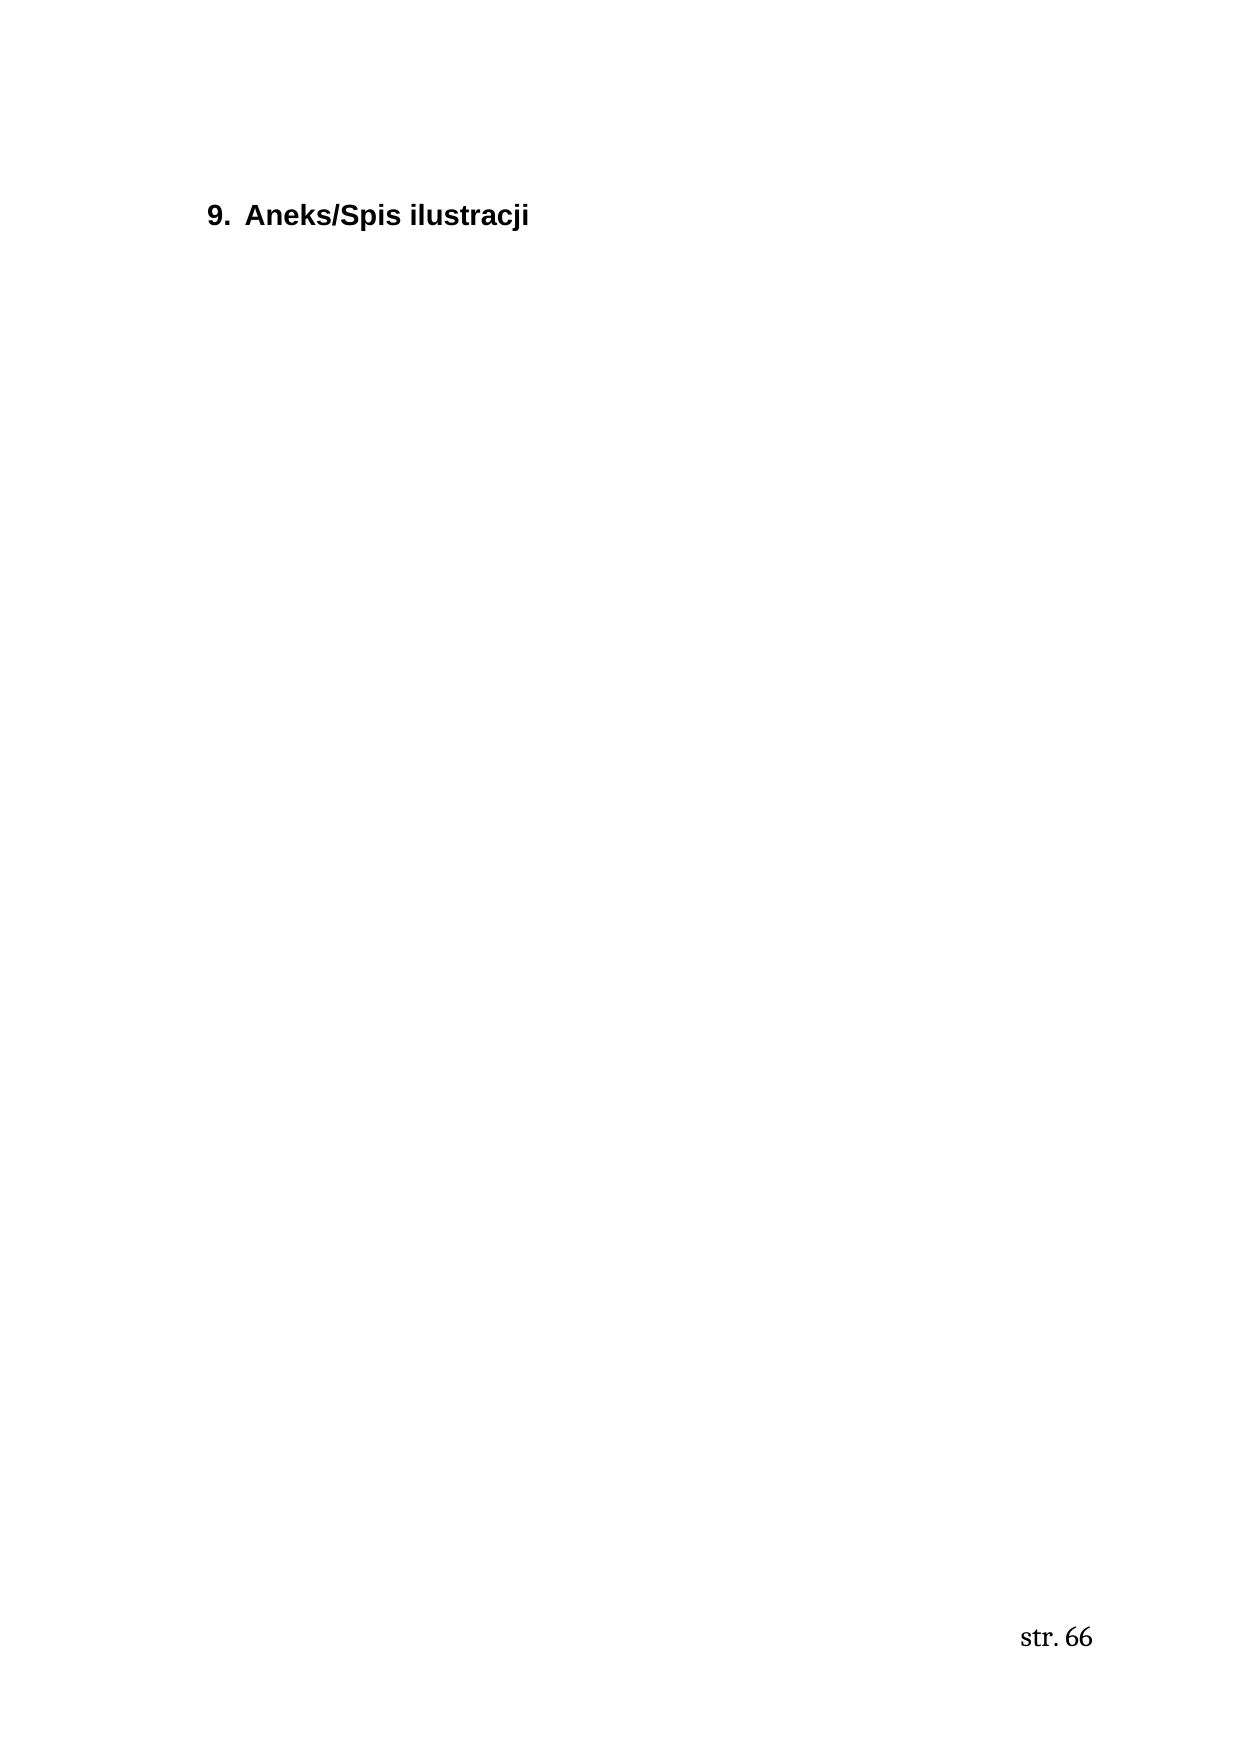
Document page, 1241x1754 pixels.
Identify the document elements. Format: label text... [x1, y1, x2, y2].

subtitle Aneks/Spis ilustracji [207, 198, 1092, 231]
